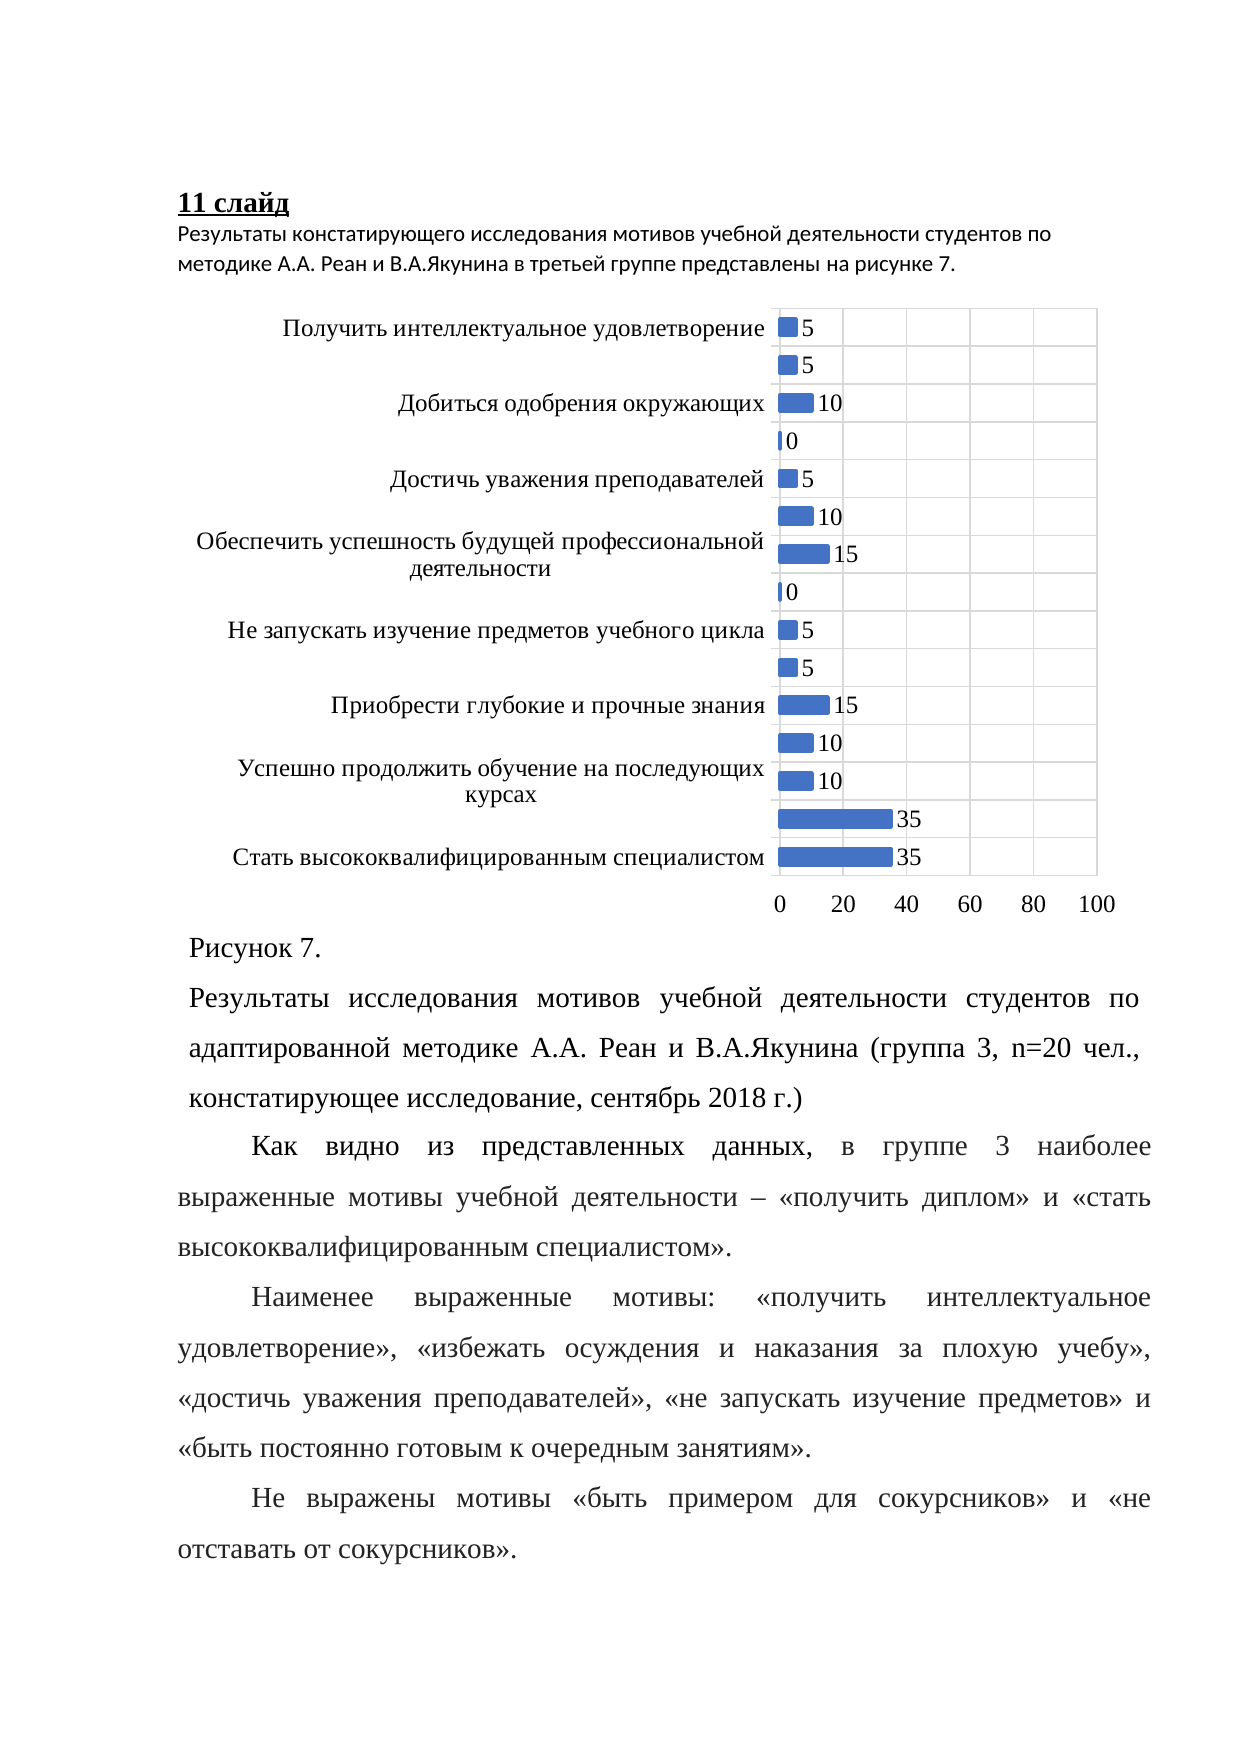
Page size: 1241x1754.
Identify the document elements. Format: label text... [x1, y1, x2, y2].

text Не выражены мотивы «быть примером для сокурсников» и «не отставать от сокурсников». [177, 1481, 1152, 1564]
text 11 слайд [177, 185, 1152, 219]
text Результаты констатирующего исследования мотивов учебной деятельности студентов по методике А.А. Реан и В.А.Якунина в третьей группе представлены на рисунке 7. [177, 219, 1152, 277]
text Как видно из представленных данных, в группе 3 наиболее выраженные мотивы учебной деятельности ‒ «получить диплом» и «стать высококвалифицированным специалистом». [177, 1128, 1152, 1263]
text Наименее выраженные мотивы: «получить интеллектуальное удовлетворение», «избежать осуждения и наказания за плохую учебу», «достичь уважения преподавателей», «не запускать изучение предметов» и «быть постоянно готовым к очередным занятиям». [177, 1279, 1152, 1464]
table_header Рисунок 7. Результаты исследования мотивов учебной деятельности студентов по адаптированной методике А.А. Реан и В.А.Якунина (группа 3, n=20 чел., констатирующее исследование, сентябрь 2018 г.) [177, 930, 1151, 1128]
